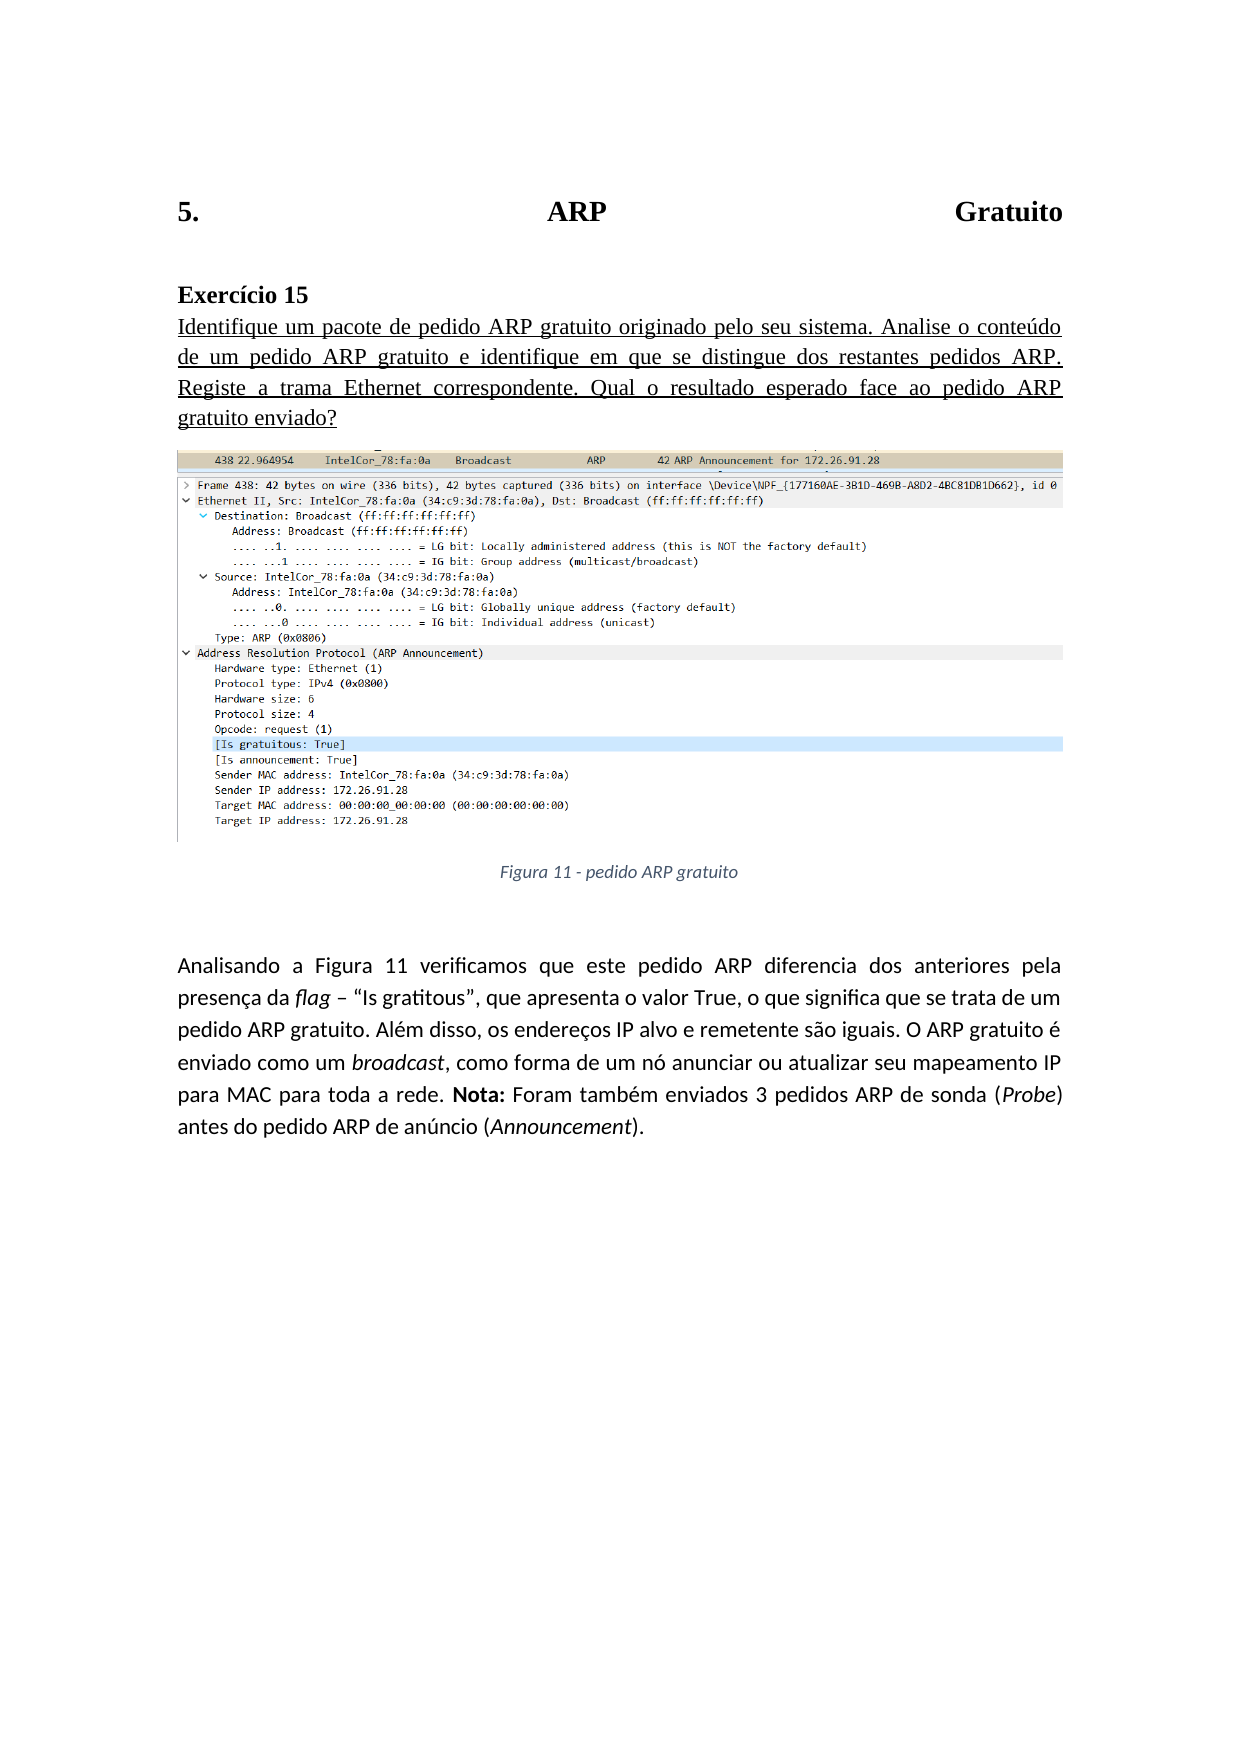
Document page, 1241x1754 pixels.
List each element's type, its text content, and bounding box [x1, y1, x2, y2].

subtitle 5. ARP Gratuito [177, 194, 1063, 270]
picture [177, 450, 1063, 842]
text Analisando a Figura 11 verificamos que este pedido ARP diferencia dos anteriores pela presença da flag – “Is gratitous”, que apresenta o valor True, o que significa que se trata de um pedido ARP gratuito. Além disso, os endereços IP alvo e remetente são iguais. O ARP gratuito é enviado como um broadcast, como forma de um nó anunciar ou atualizar seu mapeamento IP para MAC para toda a rede. Nota: Foram também enviados 3 pedidos ARP de sonda (Probe) antes do pedido ARP de anúncio (Announcement). [177, 951, 1063, 1140]
subtitle Exercício 15 [177, 280, 1063, 309]
text Identifique um pacote de pedido ARP gratuito originado pelo seu sistema. Analise o conteúdo de um pedido ARP gratuito e identifique em que se distingue dos restantes pedidos ARP. Registe a trama Ethernet correspondente. Qual o resultado esperado face ao pedido ARP gratuito enviado? [177, 313, 1063, 366]
text Identifique um pacote de pedido ARP gratuito originado pelo seu sistema. Analise o conteúdo de um pedido ARP gratuito e identifique em que se distingue dos restantes pedidos ARP. Registe a trama Ethernet correspondente. Qual o resultado esperado face ao pedido ARP gratuito enviado? [177, 367, 1063, 396]
text Identifique um pacote de pedido ARP gratuito originado pelo seu sistema. Analise o conteúdo de um pedido ARP gratuito e identifique em que se distingue dos restantes pedidos ARP. Registe a trama Ethernet correspondente. Qual o resultado esperado face ao pedido ARP gratuito enviado? [177, 397, 1063, 430]
